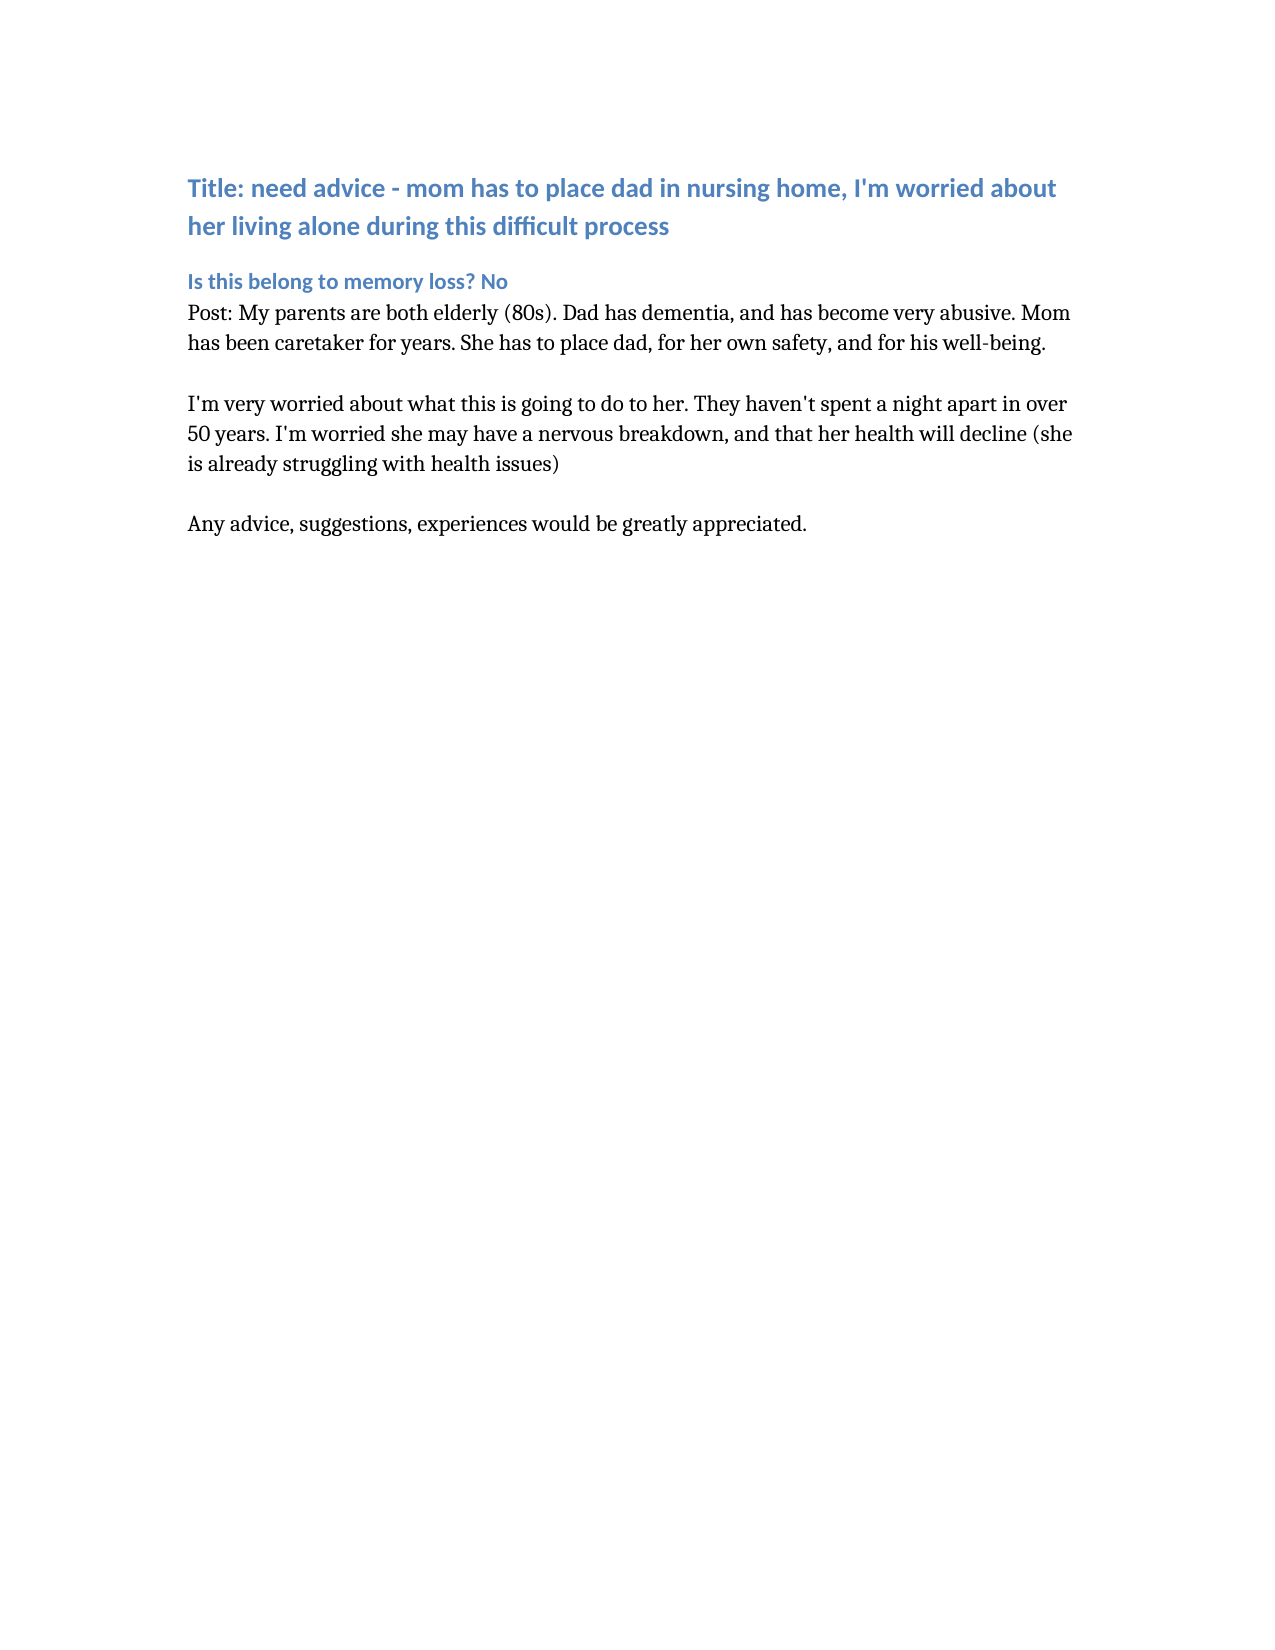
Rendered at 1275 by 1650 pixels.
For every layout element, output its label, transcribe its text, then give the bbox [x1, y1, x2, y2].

text Post: My parents are both elderly (80s). Dad has dementia, and has become very abusive. Mom has been caretaker for years. She has to place dad, for her own safety, and for his well-being. I'm very worried about what this is going to do to her. They haven't spent a night apart in over 50 years. I'm worried she may have a nervous breakdown, and that her health will decline (she is already struggling with health issues) Any advice, suggestions, experiences would be greatly appreciated. [187, 300, 1087, 537]
subtitle Is this belong to memory loss? No [187, 267, 1087, 296]
subtitle Title: need advice - mom has to place dad in nursing home, I'm worried about her living alone during this difficult process [187, 171, 1087, 242]
